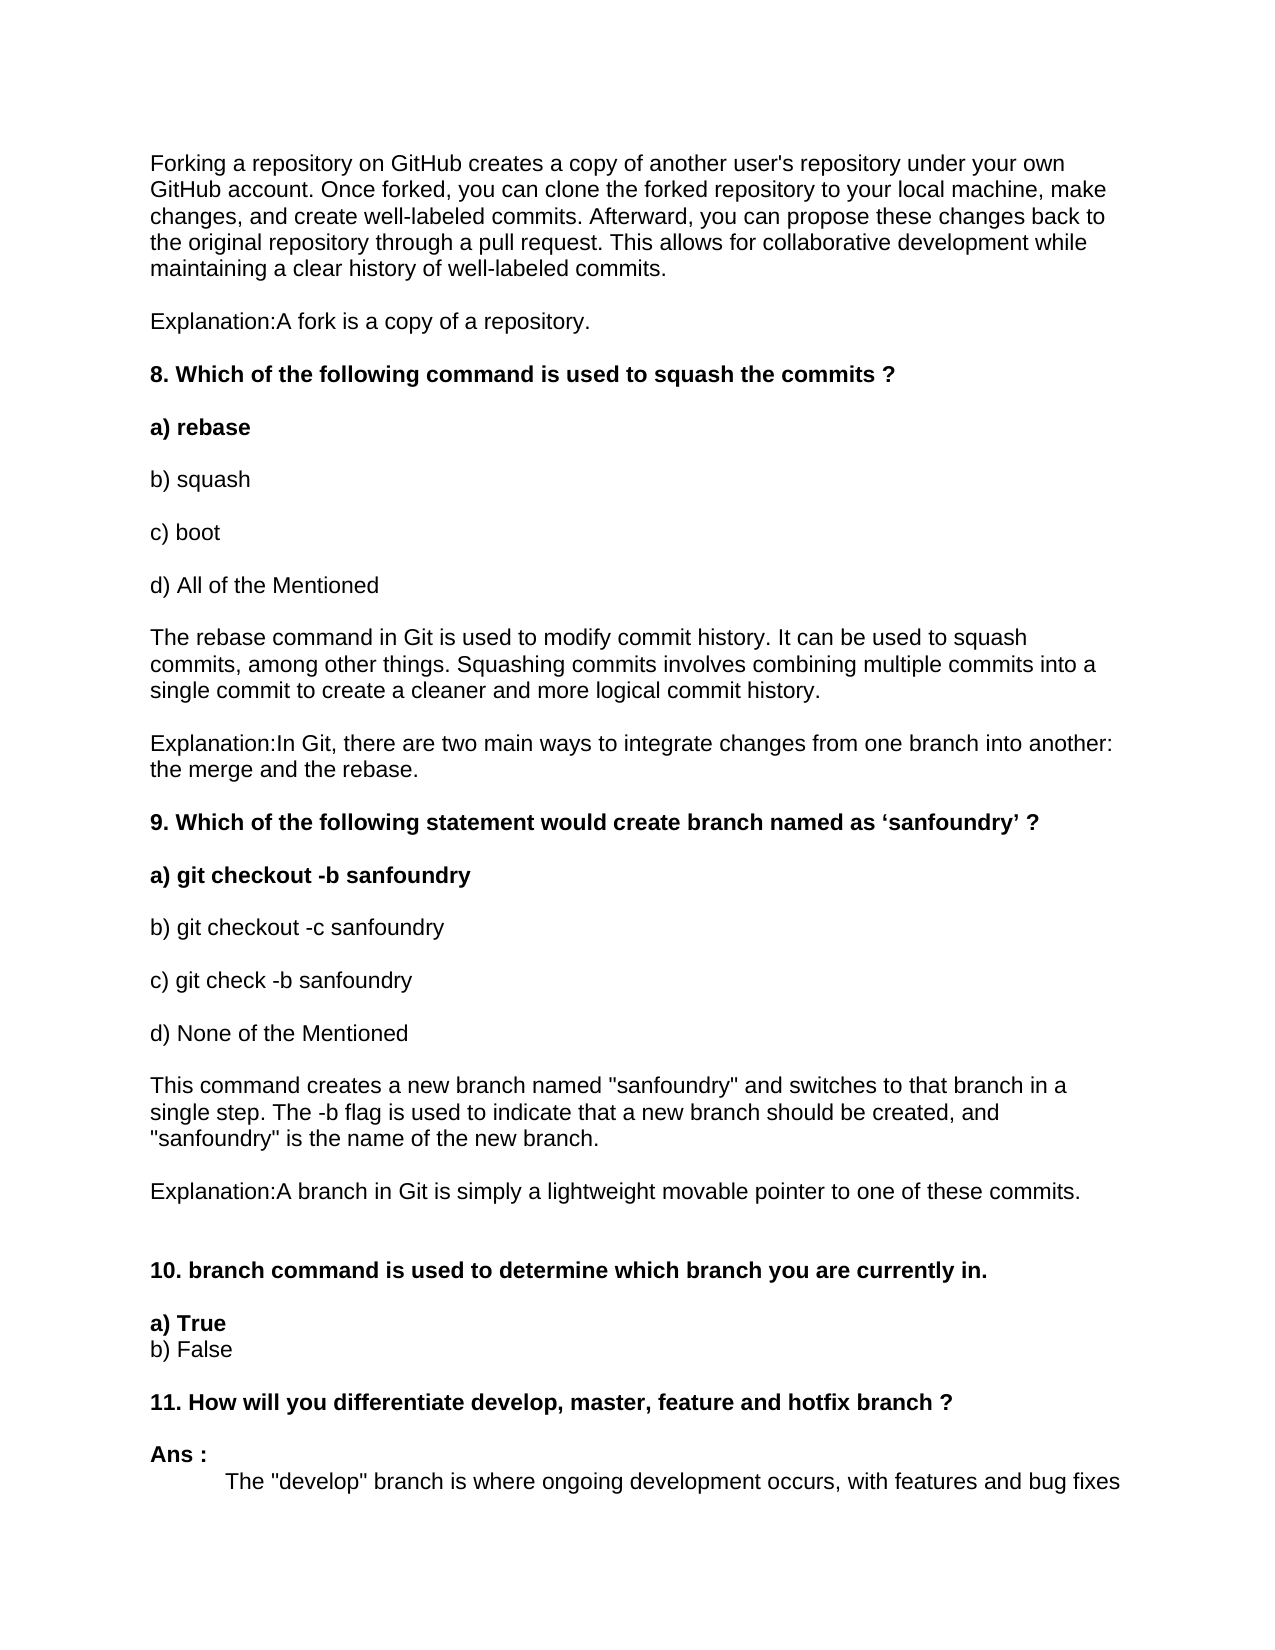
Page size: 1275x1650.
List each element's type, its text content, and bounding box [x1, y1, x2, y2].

text b) git checkout -c sanfoundry [150, 914, 1125, 941]
text b) False [150, 1336, 1125, 1362]
text Explanation:A fork is a copy of a repository. [150, 308, 1125, 334]
text 11. How will you differentiate develop, master, feature and hotfix branch ? [150, 1389, 1125, 1415]
text d) None of the Mentioned [150, 1020, 1125, 1046]
text Explanation:A branch in Git is simply a lightweight movable pointer to one of these commits. [150, 1178, 1125, 1204]
text The rebase command in Git is used to modify commit history. It can be used to squash commits, among other things. Squashing commits involves combining multiple commits into a single commit to create a cleaner and more logical commit history. [150, 624, 1125, 703]
text b) squash [150, 466, 1125, 493]
text Ans : [150, 1441, 1125, 1468]
text c) git check -b sanfoundry [150, 967, 1125, 993]
text 8. Which of the following command is used to squash the commits ? [150, 361, 1125, 387]
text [150, 1468, 1125, 1494]
text This command creates a new branch named "sanfoundry" and switches to that branch in a single step. The -b flag is used to indicate that a new branch should be created, and "sanfoundry" is the name of the new branch. [150, 1072, 1125, 1151]
text 10. branch command is used to determine which branch you are currently in. [150, 1257, 1125, 1283]
text 9. Which of the following statement would create branch named as ‘sanfoundry’ ? [150, 809, 1125, 835]
text a) git checkout -b sanfoundry [150, 862, 1125, 888]
text c) boot [150, 519, 1125, 545]
text d) All of the Mentioned [150, 572, 1125, 598]
text Forking a repository on GitHub creates a copy of another user's repository under your own GitHub account. Once forked, you can clone the forked repository to your local machine, make changes, and create well-labeled commits. Afterward, you can propose these changes back to the original repository through a pull request. This allows for collaborative development while maintaining a clear history of well-labeled commits. [150, 150, 1125, 282]
text a) rebase [150, 413, 1125, 440]
text Explanation:In Git, there are two main ways to integrate changes from one branch into another: the merge and the rebase. [150, 730, 1125, 782]
text a) True [150, 1309, 1125, 1336]
